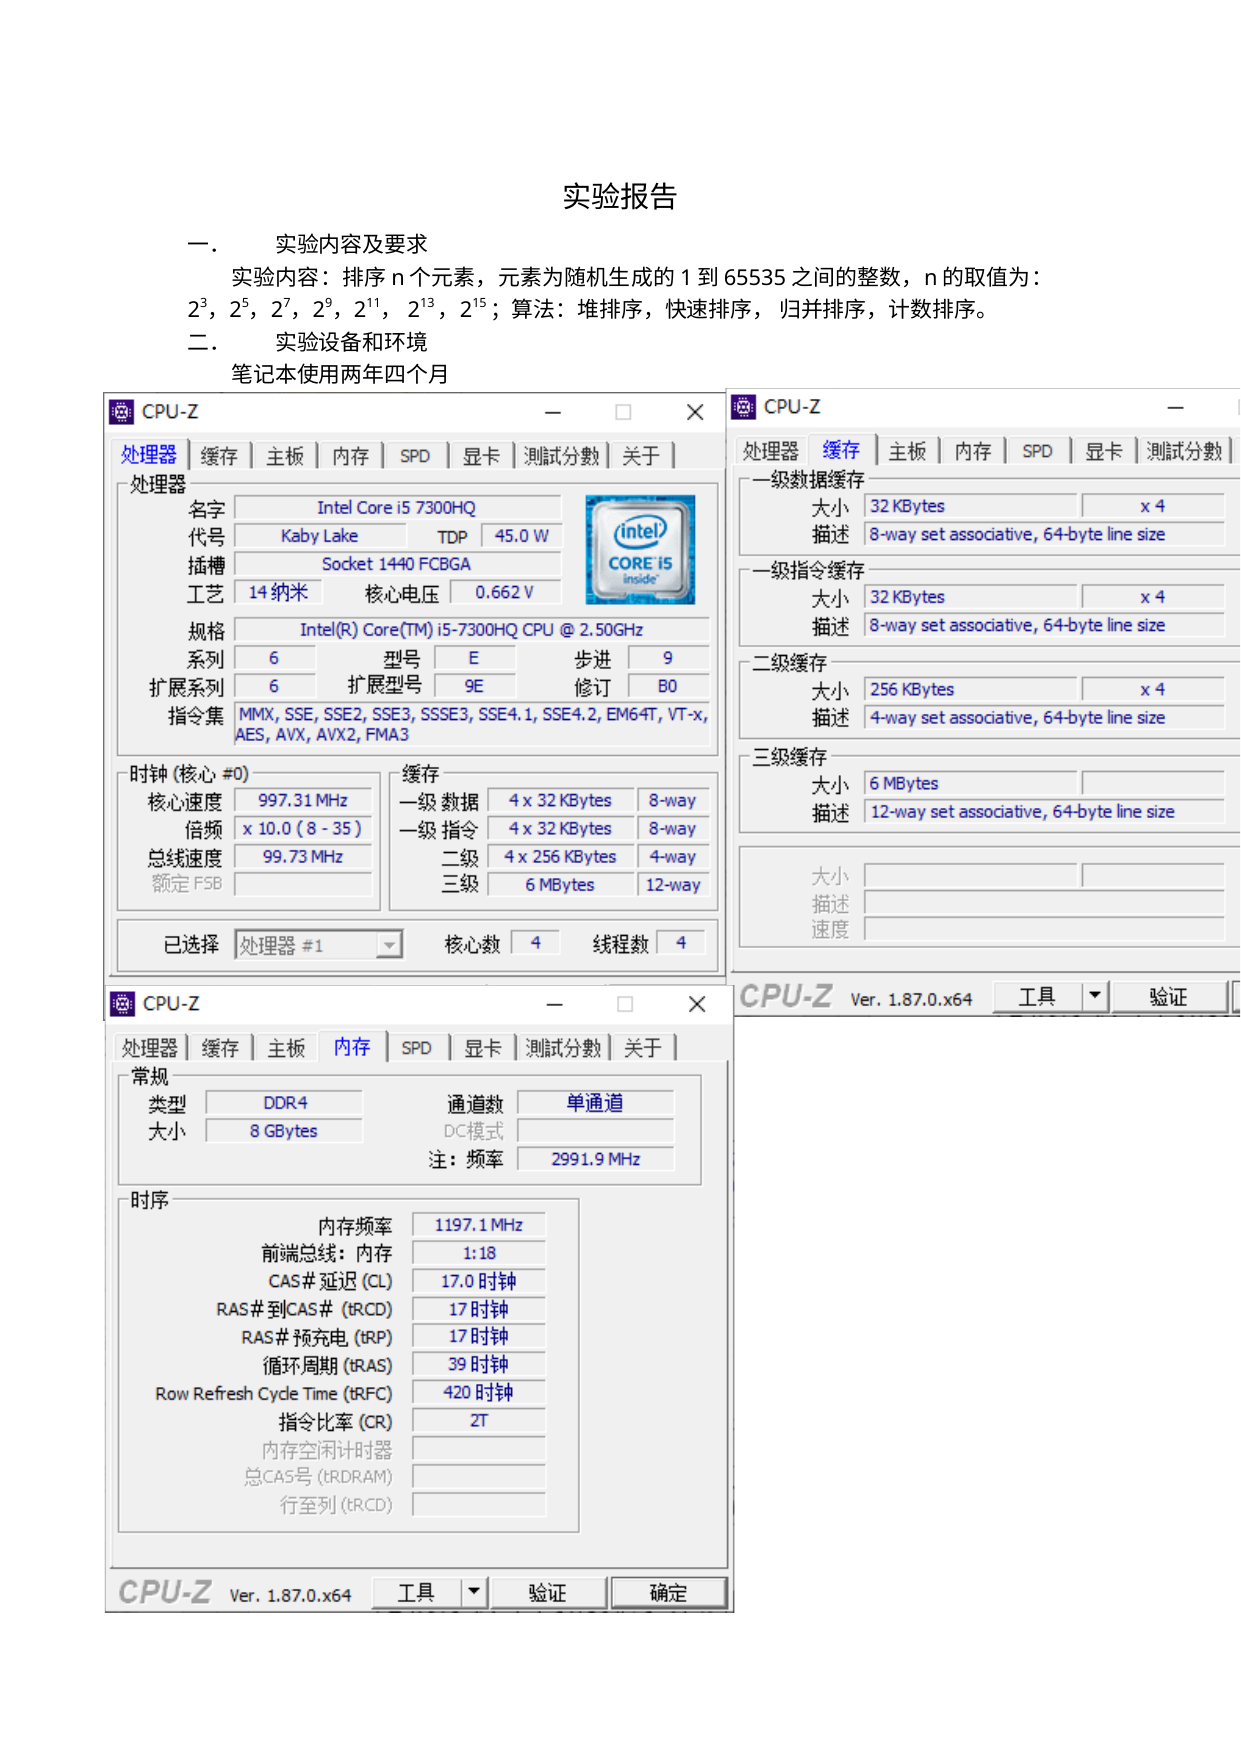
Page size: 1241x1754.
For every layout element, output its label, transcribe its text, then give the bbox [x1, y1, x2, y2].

text 实验报告 [187, 162, 1053, 227]
list 笔记本使用两年四个月 [187, 357, 1053, 389]
picture [103, 388, 1241, 1613]
text 实验内容：排序n个元素，元素为随机生成的1到65535之间的整数，n的取值为： 23，25，27，29，211， 213 ，215 ；算法：堆排序，快速排序， 归并排序，计数排序。 [187, 259, 1053, 324]
list 实验设备和环境 [187, 324, 1053, 357]
list 实验内容及要求 [187, 227, 1053, 259]
